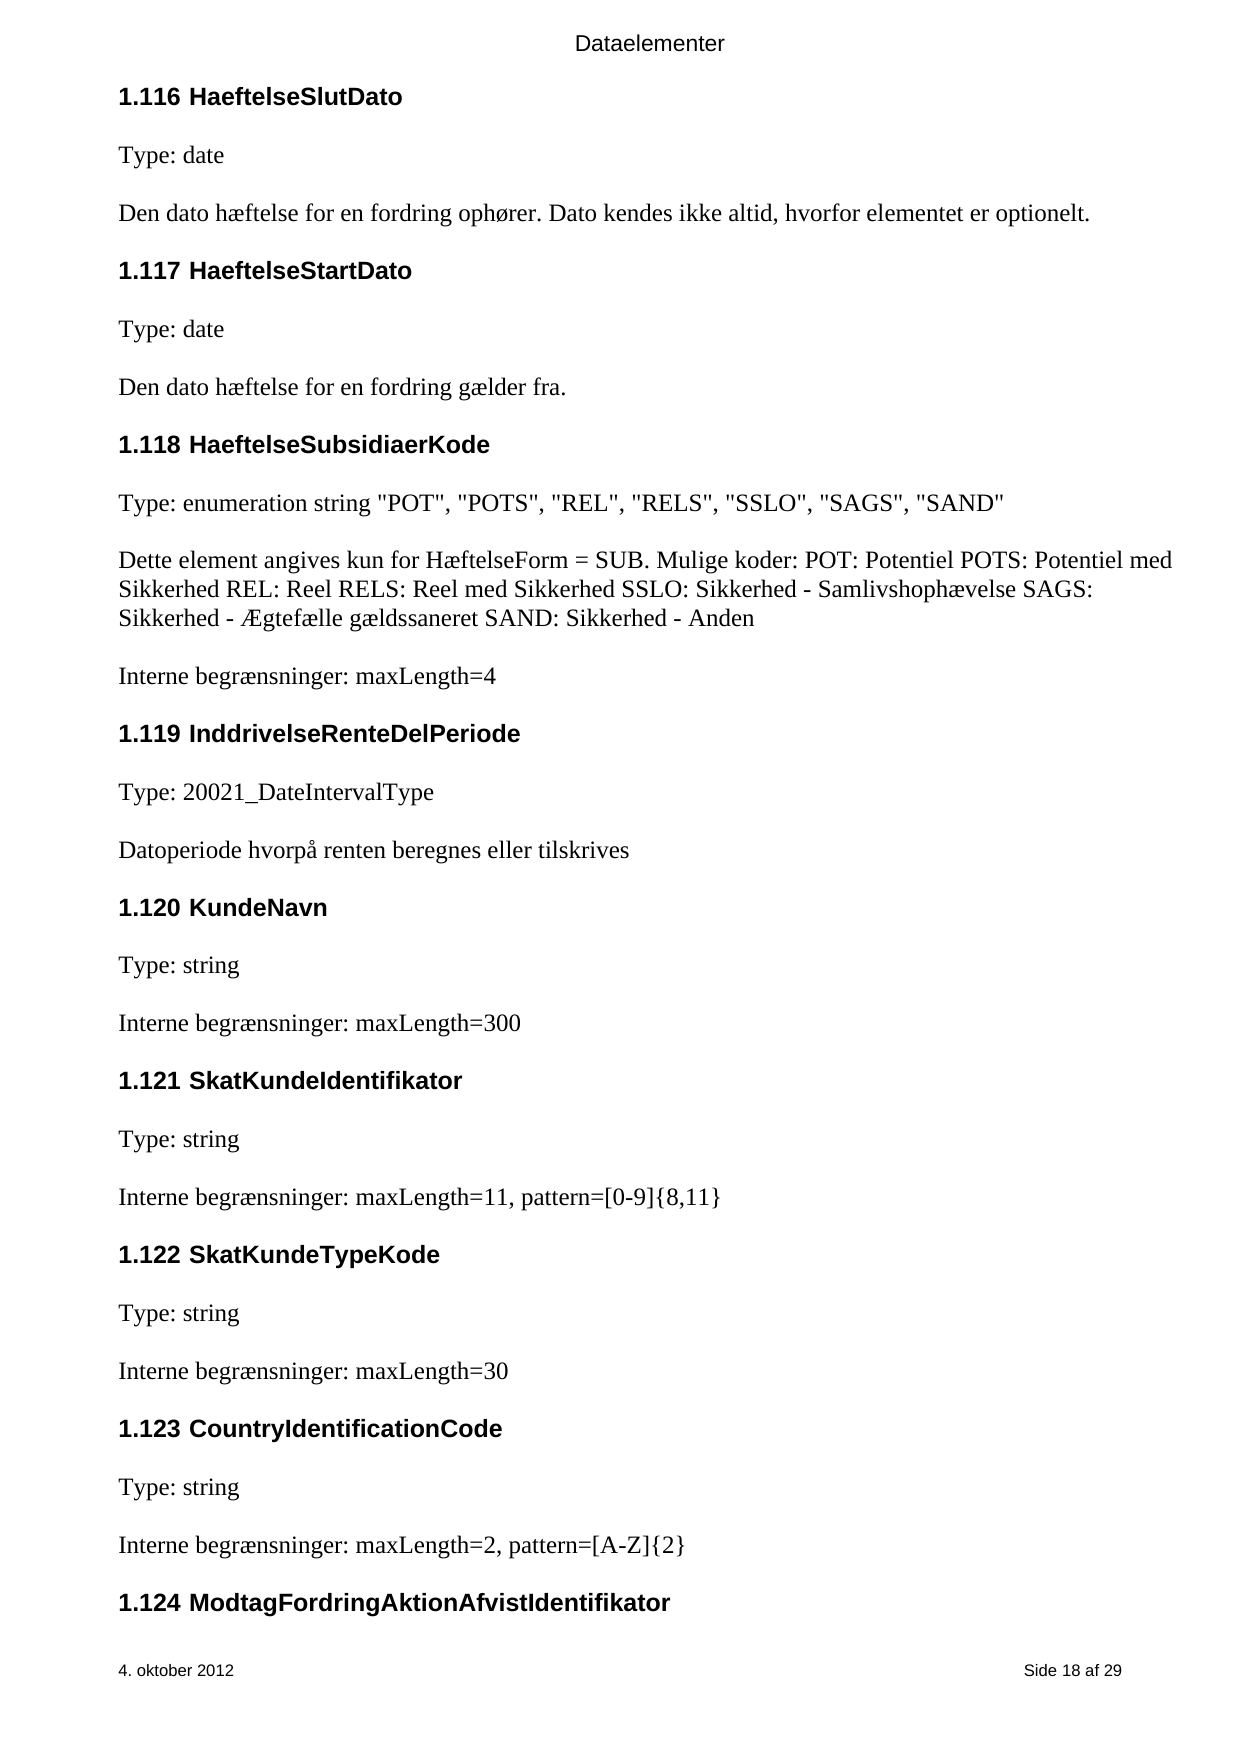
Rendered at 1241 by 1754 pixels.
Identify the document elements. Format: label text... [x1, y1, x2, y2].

text Type: 20021_DateIntervalType [118, 777, 1181, 806]
text Interne begrænsninger: maxLength=30 [118, 1356, 1181, 1385]
text Den dato hæftelse for en fordring ophører. Dato kendes ikke altid, hvorfor elementet er optionelt. [118, 198, 1181, 227]
subtitle SkatKundeTypeKode [118, 1240, 1181, 1269]
subtitle HaeftelseSubsidiaerKode [118, 430, 1181, 458]
text Dette element angives kun for HæftelseForm = SUB. Mulige koder: POT: Potentiel POTS: Potentiel med Sikkerhed REL: Reel RELS: Reel med Sikkerhed SSLO: Sikkerhed - Samlivshophævelse SAGS: Sikkerhed - Ægtefælle gældssaneret SAND: Sikkerhed - Anden [118, 546, 1181, 632]
text Type: string [118, 1298, 1181, 1327]
text Type: string [118, 951, 1181, 979]
text Type: date [118, 140, 1181, 169]
text Datoperiode hvorpå renten beregnes eller tilskrives [118, 835, 1181, 863]
subtitle ModtagFordringAktionAfvistIdentifikator [118, 1588, 1181, 1616]
subtitle KundeNavn [118, 893, 1181, 921]
subtitle HaeftelseSlutDato [118, 82, 1181, 111]
text Den dato hæftelse for en fordring gælder fra. [118, 372, 1181, 401]
text Interne begrænsninger: maxLength=4 [118, 661, 1181, 690]
text Type: string [118, 1124, 1181, 1153]
text Interne begrænsninger: maxLength=300 [118, 1008, 1181, 1037]
text Type: string [118, 1472, 1181, 1501]
text Interne begrænsninger: maxLength=11, pattern=[0-9]{8,11} [118, 1182, 1181, 1211]
text Type: date [118, 314, 1181, 343]
text Interne begrænsninger: maxLength=2, pattern=[A-Z]{2} [118, 1530, 1181, 1558]
subtitle InddrivelseRenteDelPeriode [118, 719, 1181, 748]
subtitle SkatKundeIdentifikator [118, 1066, 1181, 1095]
subtitle HaeftelseStartDato [118, 256, 1181, 285]
subtitle CountryIdentificationCode [118, 1414, 1181, 1443]
text Type: enumeration string "POT", "POTS", "REL", "RELS", "SSLO", "SAGS", "SAND" [118, 488, 1181, 516]
